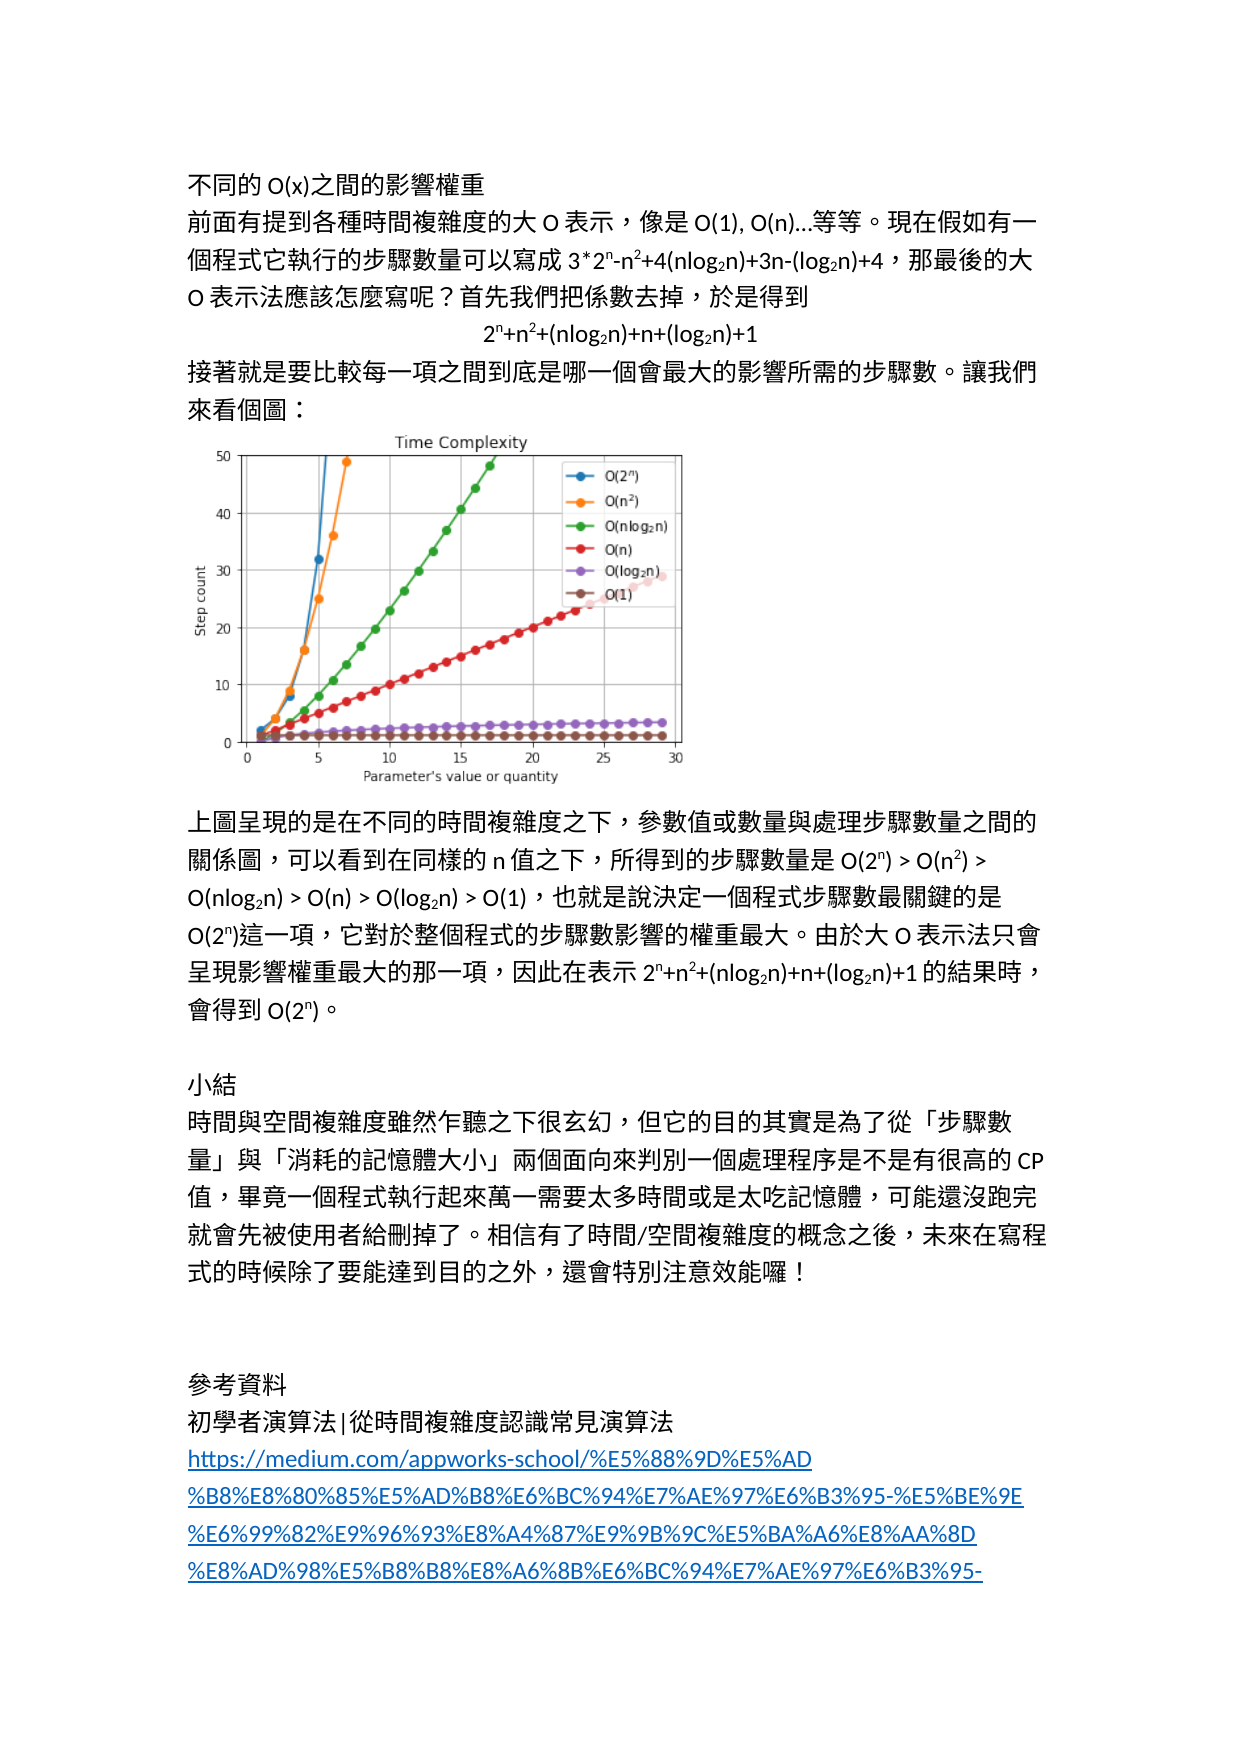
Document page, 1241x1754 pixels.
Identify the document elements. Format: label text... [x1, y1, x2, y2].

text 接著就是要比較每一項之間到底是哪一個會最大的影響所需的步驟數。讓我們來看個圖： [187, 352, 1053, 427]
text 前面有提到各種時間複雜度的大O表示，像是O(1), O(n)…等等。現在假如有一個程式它執行的步驟數量可以寫成3*2n-n2+4(nlog2n)+3n-(log2n)+4，那最後的大O表示法應該怎麼寫呢？首先我們把係數去掉，於是得到 [187, 202, 1053, 314]
text 參考資料 [187, 1364, 1053, 1402]
text 小結 [187, 1064, 1053, 1102]
picture [187, 427, 692, 792]
text 不同的O(x)之間的影響權重 [187, 164, 1053, 202]
text 2n+n2+(nlog2n)+n+(log2n)+1 [187, 314, 1053, 352]
text 時間與空間複雜度雖然乍聽之下很玄幻，但它的目的其實是為了從「步驟數量」與「消耗的記憶體大小」兩個面向來判別一個處理程序是不是有很高的CP值，畢竟一個程式執行起來萬一需要太多時間或是太吃記憶體，可能還沒跑完就會先被使用者給刪掉了。相信有了時間/空間複雜度的概念之後，未來在寫程式的時候除了要能達到目的之外，還會特別注意效能囉！ [187, 1102, 1053, 1289]
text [187, 1439, 1053, 1589]
text 初學者演算法|從時間複雜度認識常見演算法 [187, 1402, 1053, 1439]
text 上圖呈現的是在不同的時間複雜度之下，參數值或數量與處理步驟數量之間的關係圖，可以看到在同樣的n值之下，所得到的步驟數量是O(2n) > O(n2) > O(nlog2n) > O(n) > O(log2n) > O(1)，也就是說決定一個程式步驟數最關鍵的是O(2n)這一項，它對於整個程式的步驟數影響的權重最大。由於大O表示法只會呈現影響權重最大的那一項，因此在表示2n+n2+(nlog2n)+n+(log2n)+1的結果時，會得到O(2n)。 [187, 802, 1053, 1027]
